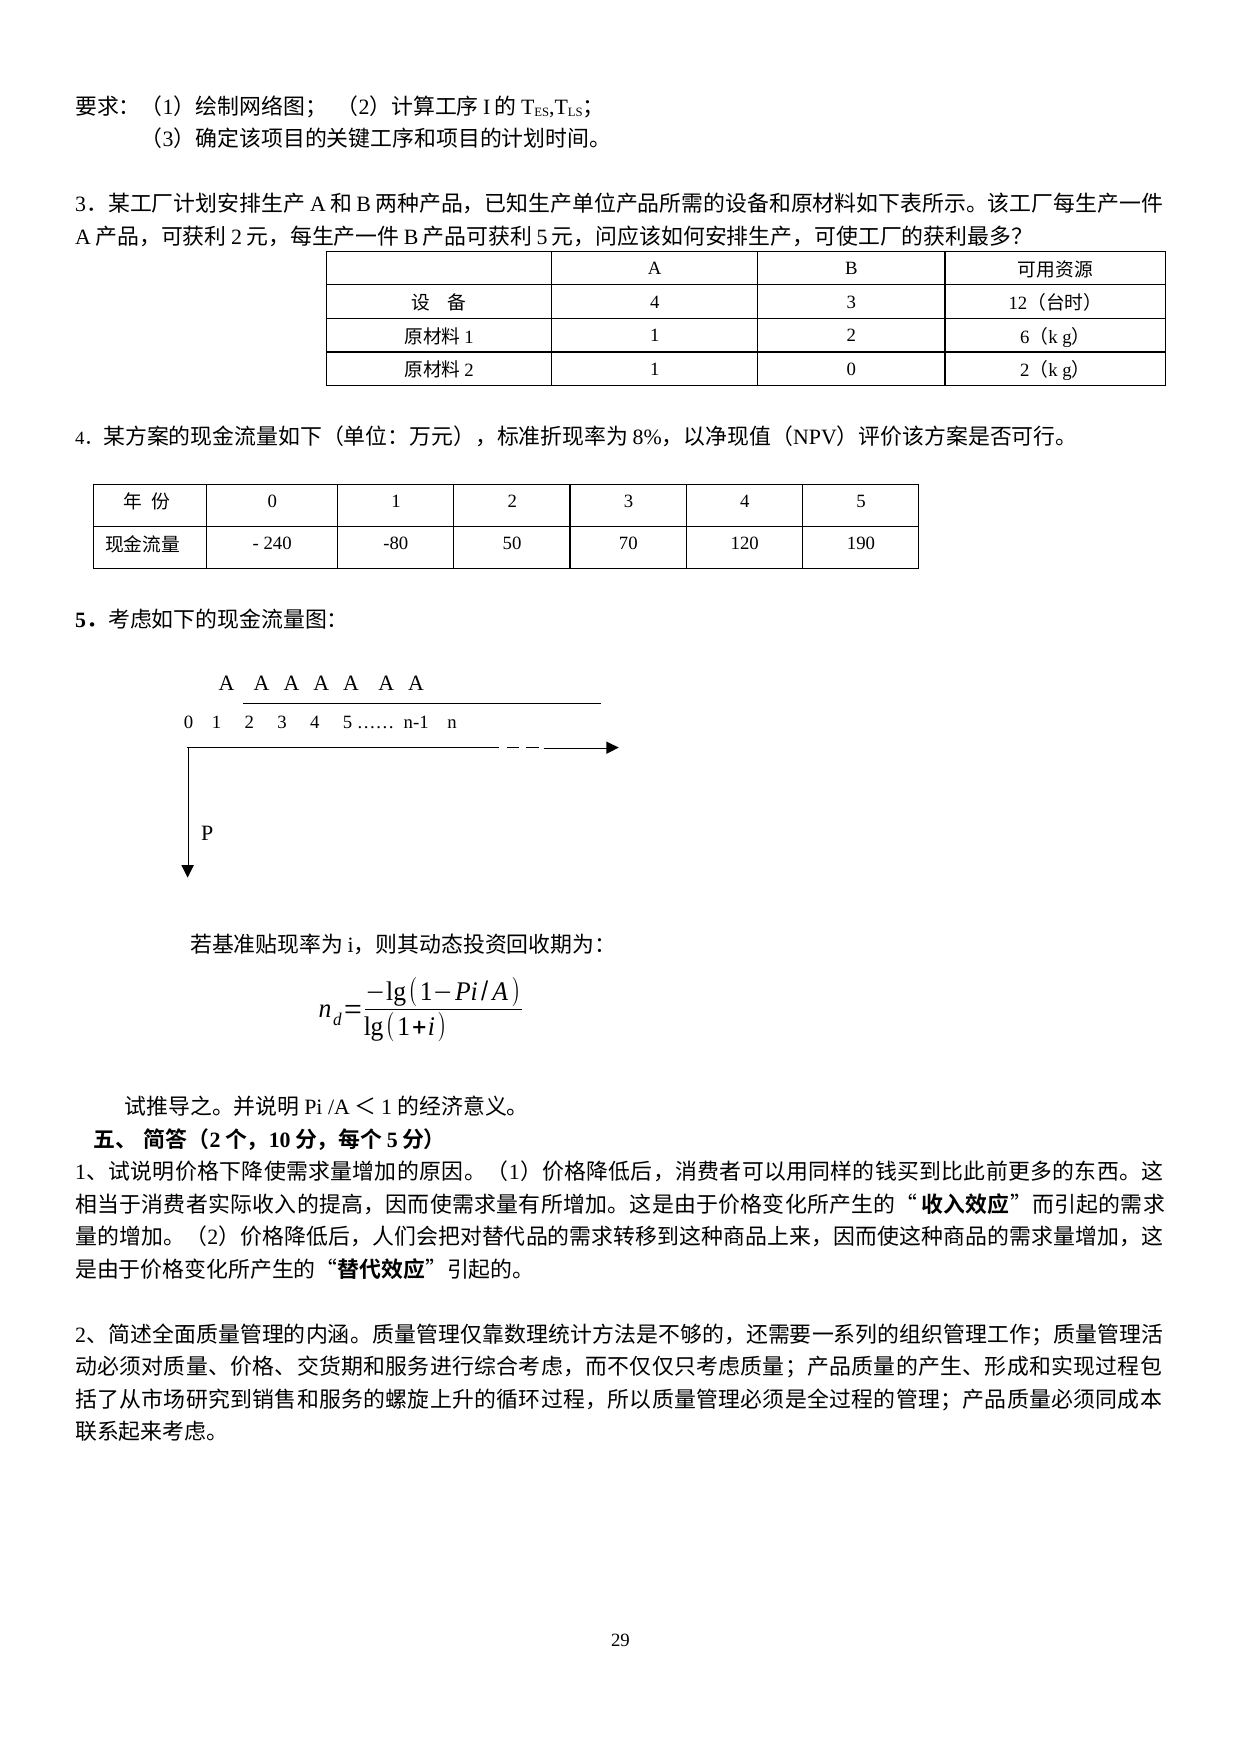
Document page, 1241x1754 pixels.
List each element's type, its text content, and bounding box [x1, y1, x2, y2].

text 若基准贴现率为i，则其动态投资回收期为： [75, 926, 1165, 959]
table_cell 原材料1 [327, 319, 551, 351]
text A A A A A A A [119, 666, 1165, 699]
table_cell 120 [687, 527, 802, 568]
table_header 3 [571, 485, 686, 526]
table_cell 0 [758, 353, 944, 385]
text 2、简述全面质量管理的内涵。质量管理仅靠数理统计方法是不够的，还需要一系列的组织管理工作；质量管理活动必须对质量、价格、交货期和服务进行综合考虑，而不仅仅只考虑质量；产品质量的产生、形成和实现过程包括了从市场研究到销售和服务的螺旋上升的循环过程，所以质量管理必须是全过程的管理；产品质量必须同成本联系起来考虑。 [75, 1316, 1165, 1446]
table_cell -80 [338, 527, 453, 568]
table_header 年 份 [94, 485, 206, 526]
table_cell 3 [758, 285, 944, 318]
table_header 2 [454, 485, 569, 526]
text 要求：（1）绘制网络图； （2）计算工序I的TES,TLS； [75, 88, 1165, 121]
table_cell 4 [552, 285, 757, 318]
table_cell 70 [571, 527, 686, 568]
table_cell 2 [758, 319, 944, 351]
text （3）确定该项目的关键工序和项目的计划时间。 [75, 121, 1165, 153]
table_cell 设 备 [327, 285, 551, 318]
list 简答（2个，10分，每个5分） [94, 1121, 1165, 1154]
text 3．某工厂计划安排生产A 和B两种产品，已知生产单位产品所需的设备和原材料如下表所示。该工厂每生产一件A产品，可获利2元，每生产一件B产品可获利5元，问应该如何安排生产，可使工厂的获利最多？ [75, 186, 1165, 251]
text 1、试说明价格下降使需求量增加的原因。（1）价格降低后，消费者可以用同样的钱买到比此前更多的东西。这相当于消费者实际收入的提高，因而使需求量有所增加。这是由于价格变化所产生的“收入效应”而引起的需求量的增加。（2）价格降低后，人们会把对替代品的需求转移到这种商品上来，因而使这种商品的需求量增加，这是由于价格变化所产生的“替代效应”引起的。 [75, 1154, 1165, 1284]
table_cell 6（k g） [946, 319, 1165, 351]
table_cell 1 [552, 319, 757, 351]
table_header 1 [338, 485, 453, 526]
table_cell 2（k g） [946, 353, 1165, 385]
table_header 可用资源 [946, 252, 1165, 284]
table_cell 1 [552, 353, 757, 385]
table_header 0 [207, 485, 337, 526]
text 4．某方案的现金流量如下（单位：万元），标准折现率为8%，以净现值（NPV）评价该方案是否可行。 [75, 418, 1165, 451]
table_header A [552, 252, 757, 284]
text 试推导之。并说明 Pi /A ＜ 1 的经济意义。 [75, 1089, 1165, 1121]
table_cell 12（台时） [946, 285, 1165, 318]
table_header 5 [803, 485, 918, 526]
table_header B [758, 252, 944, 284]
table_cell - 240 [207, 527, 337, 568]
table_header [327, 252, 551, 284]
table_cell 现金流量 [94, 527, 206, 568]
table_cell 190 [803, 527, 918, 568]
table_cell 原材料2 [327, 353, 551, 385]
table_header 4 [687, 485, 802, 526]
table_cell 50 [454, 527, 569, 568]
text 5．考虑如下的现金流量图： [75, 601, 1165, 634]
